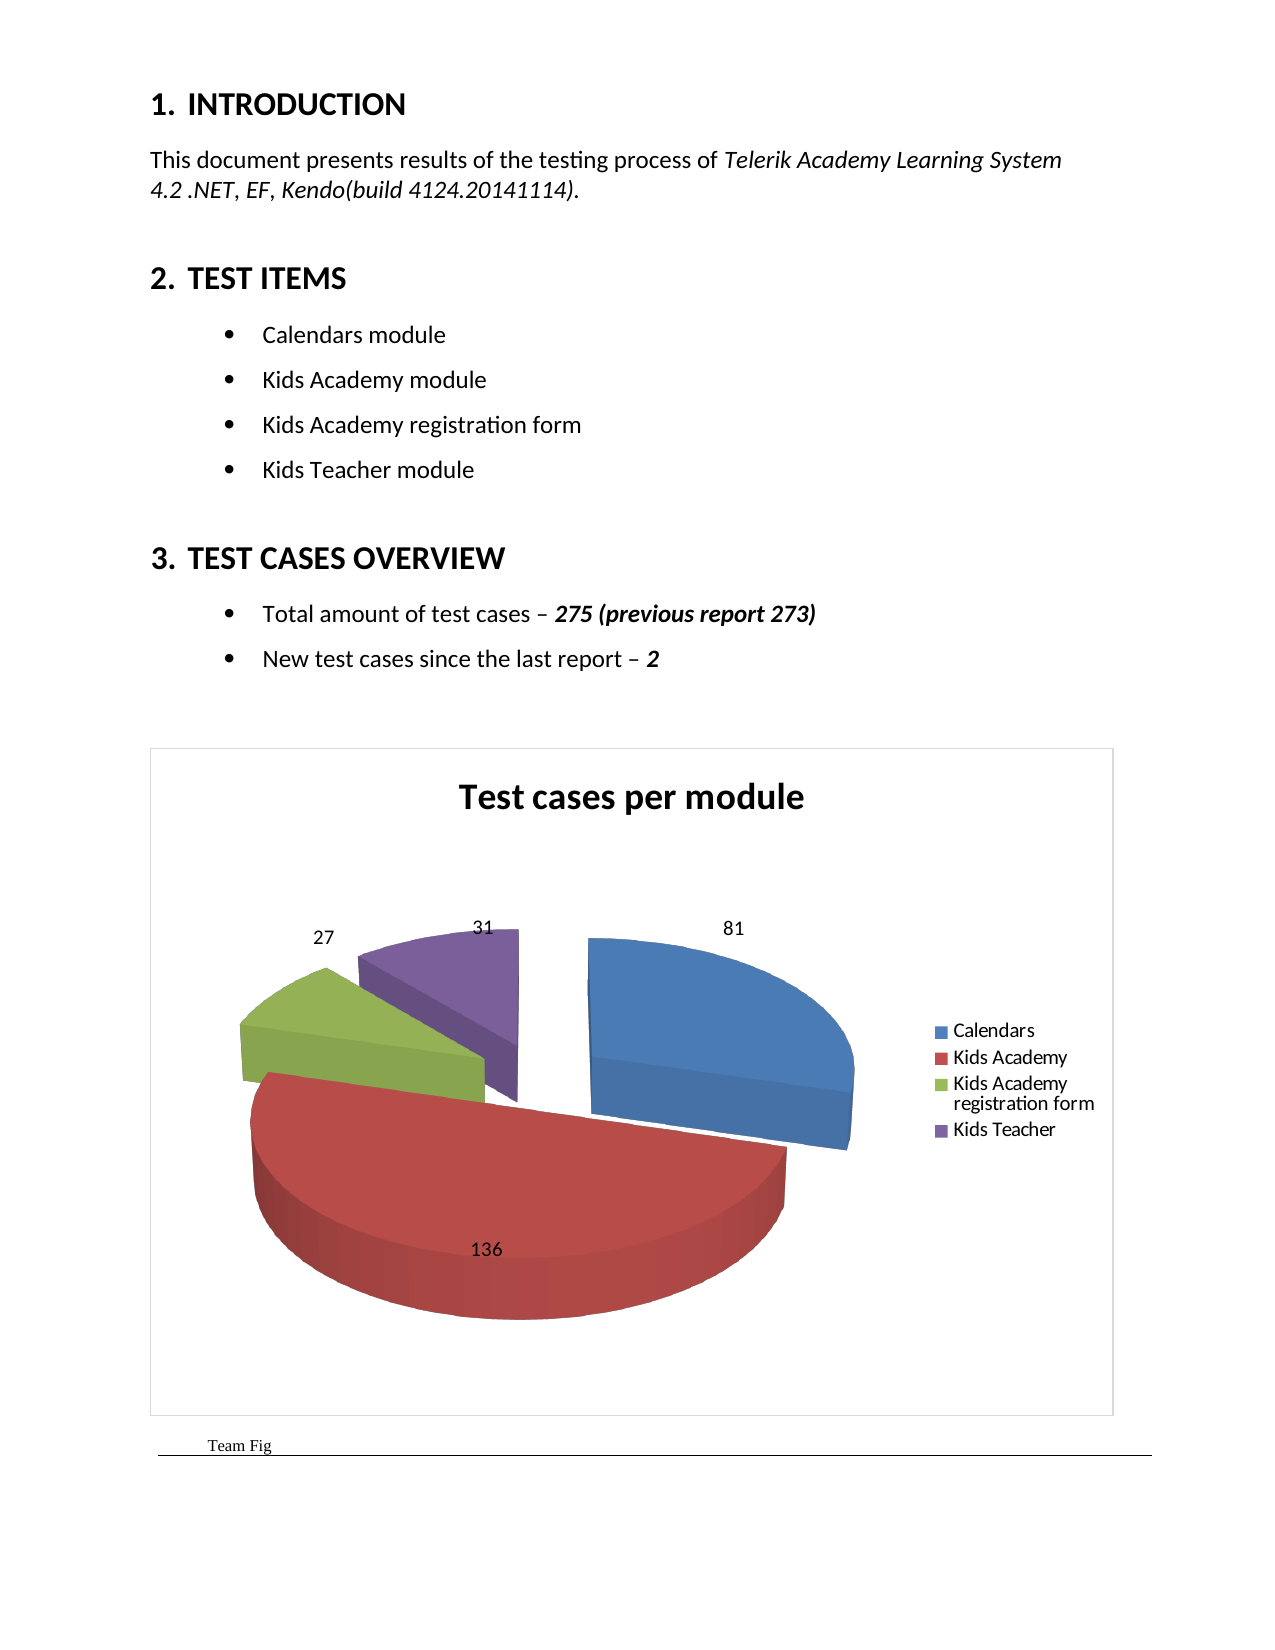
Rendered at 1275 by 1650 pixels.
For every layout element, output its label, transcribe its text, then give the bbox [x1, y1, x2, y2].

subtitle Introduction [150, 82, 1125, 123]
list Total amount of test cases – 275 (previous report 273) [225, 598, 1125, 629]
text This document presents results of the testing process of Telerik Academy Learning System 4.2 .NET, EF, Kendo(build 4124.20141114). [150, 144, 1125, 205]
subtitle Test Items [150, 257, 1125, 298]
list Calendars module [225, 319, 1125, 349]
list Kids Academy registration form [225, 409, 1125, 439]
subtitle Test cases overview [151, 537, 1125, 577]
list Kids Academy module [225, 364, 1125, 394]
list Kids Teacher module [225, 454, 1125, 484]
list New test cases since the last report – 2 [225, 643, 1125, 733]
